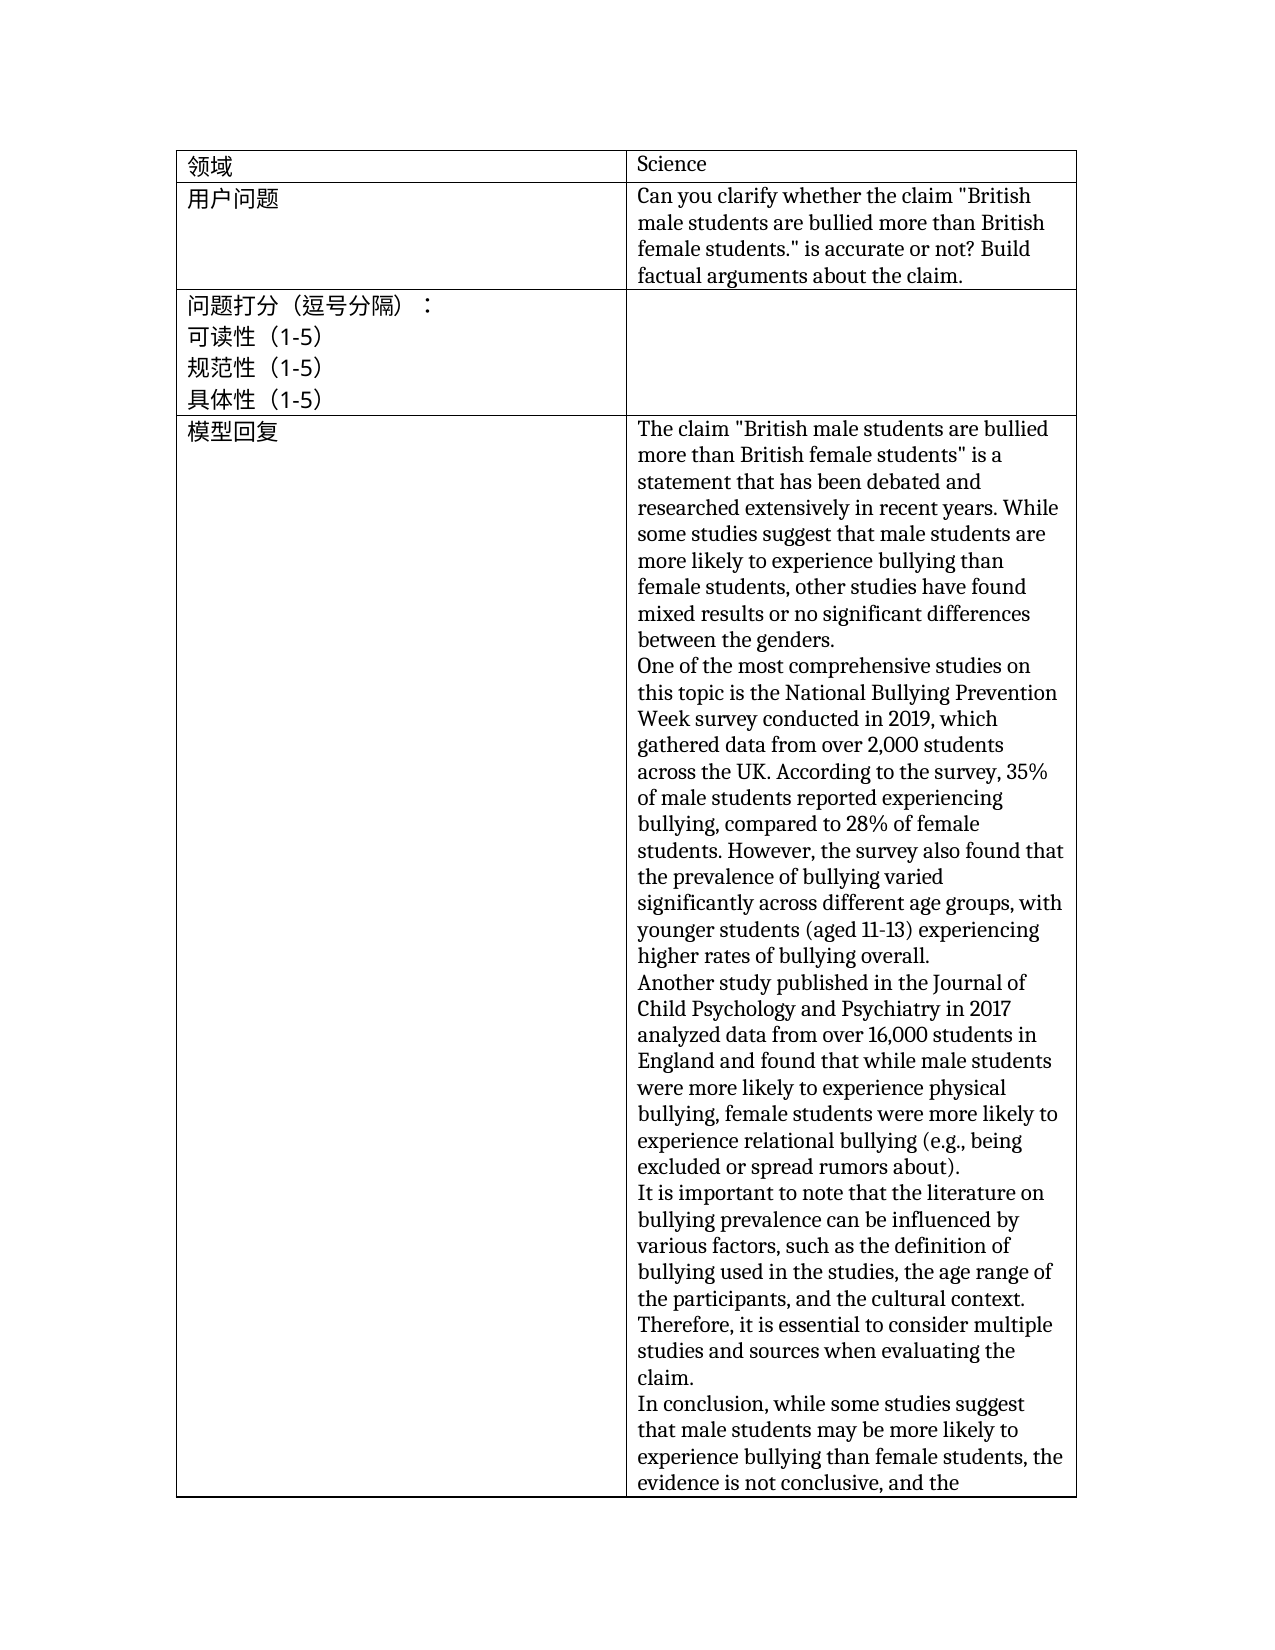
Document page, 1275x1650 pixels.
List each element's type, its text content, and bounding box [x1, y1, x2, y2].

table_cell [627, 290, 1076, 415]
table_cell Science [627, 151, 1076, 182]
table_cell 领域 [177, 151, 626, 182]
table_cell Can you clarify whether the claim "British male students are bullied more than British female students." is accurate or not? Build factual arguments about the claim. [627, 183, 1076, 289]
table_cell 问题打分（逗号分隔）： 可读性（1-5） 规范性（1-5） 具体性（1-5） [177, 290, 626, 415]
table_cell 用户问题 [177, 183, 626, 289]
table_cell 模型回复 [177, 416, 626, 1496]
